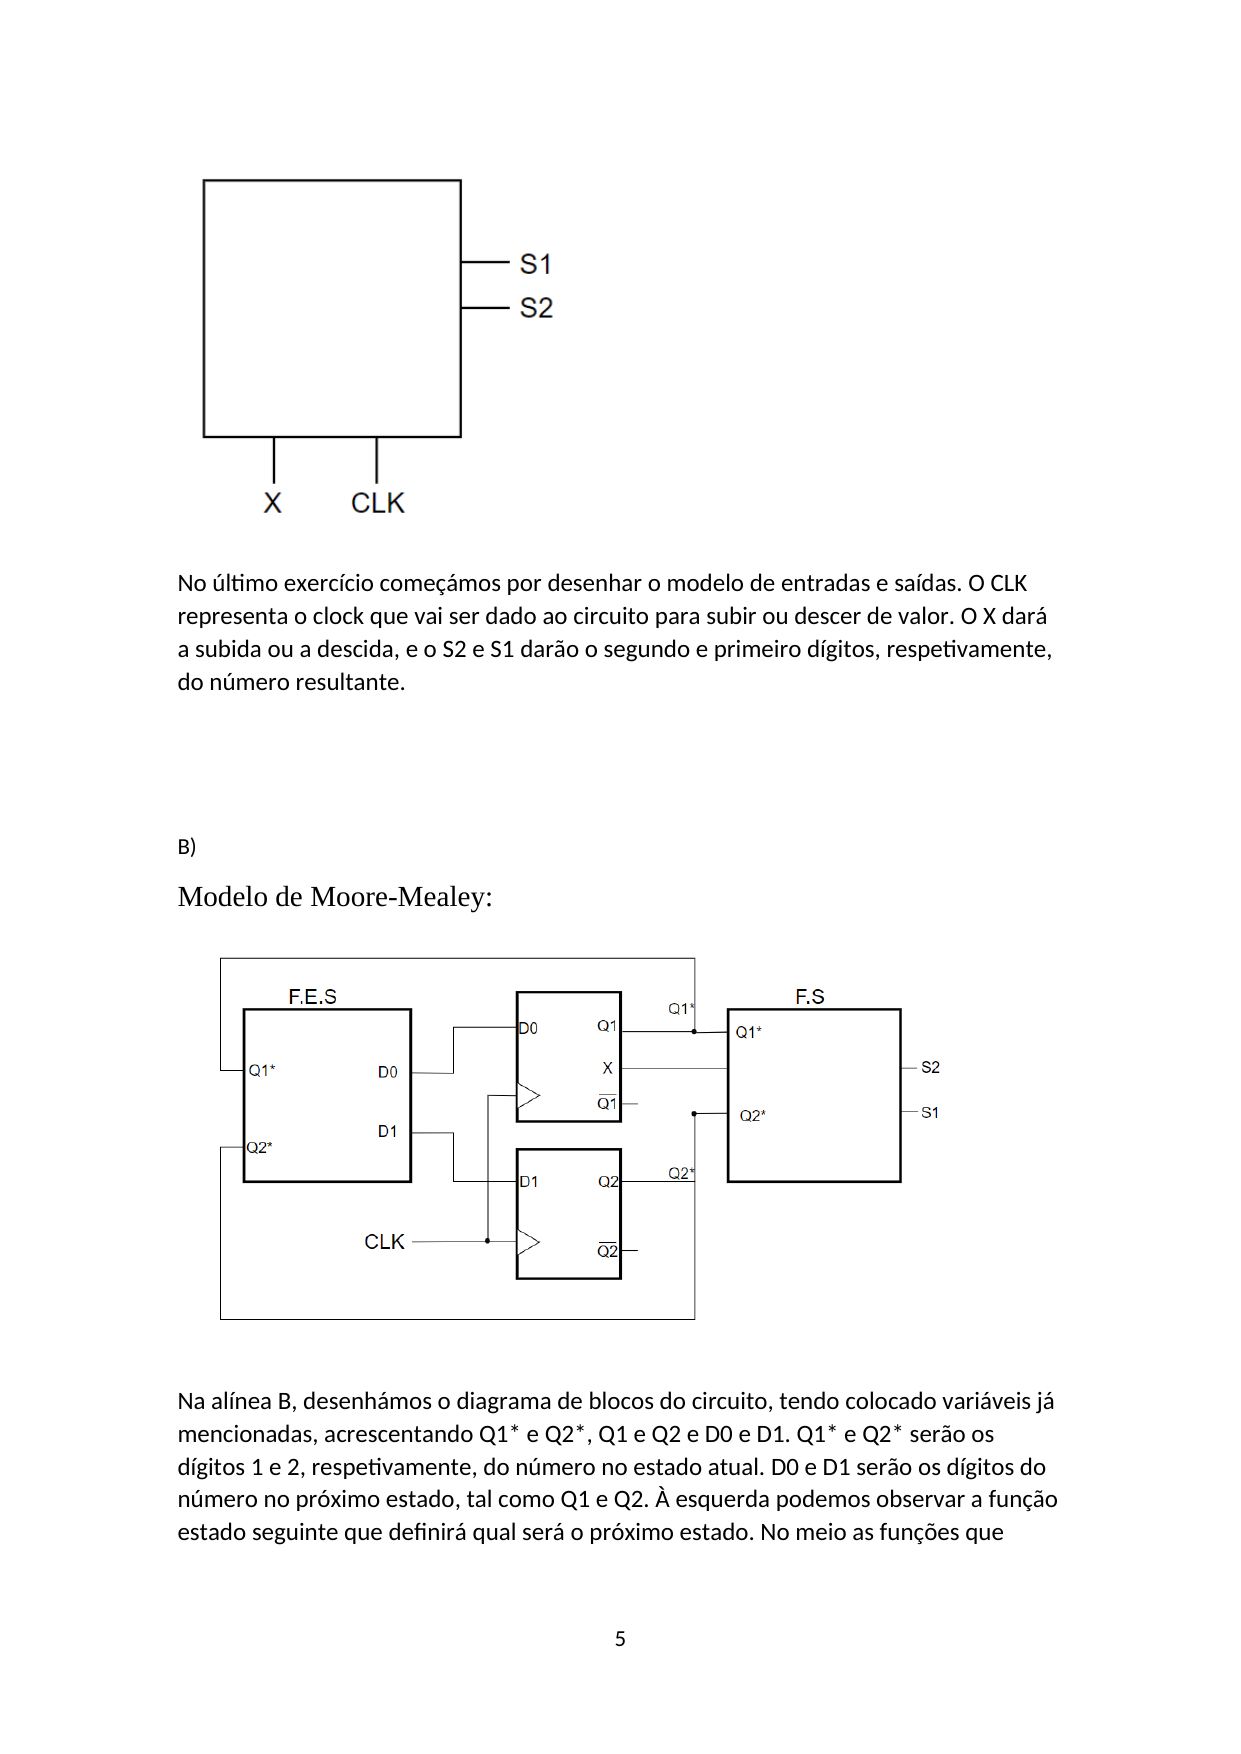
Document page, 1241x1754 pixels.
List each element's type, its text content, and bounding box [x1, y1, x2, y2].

text Modelo de Moore-Mealey: [177, 879, 1063, 912]
picture [177, 147, 574, 549]
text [177, 1385, 1063, 1547]
text B) [177, 832, 1063, 860]
text No último exercício começámos por desenhar o modelo de entradas e saídas. O CLK representa o clock que vai ser dado ao circuito para subir ou descer de valor. O X dará a subida ou a descida, e o S2 e S1 darão o segundo e primeiro dígitos, respetivamente, do número resultante. [177, 568, 1063, 697]
picture [177, 931, 987, 1366]
